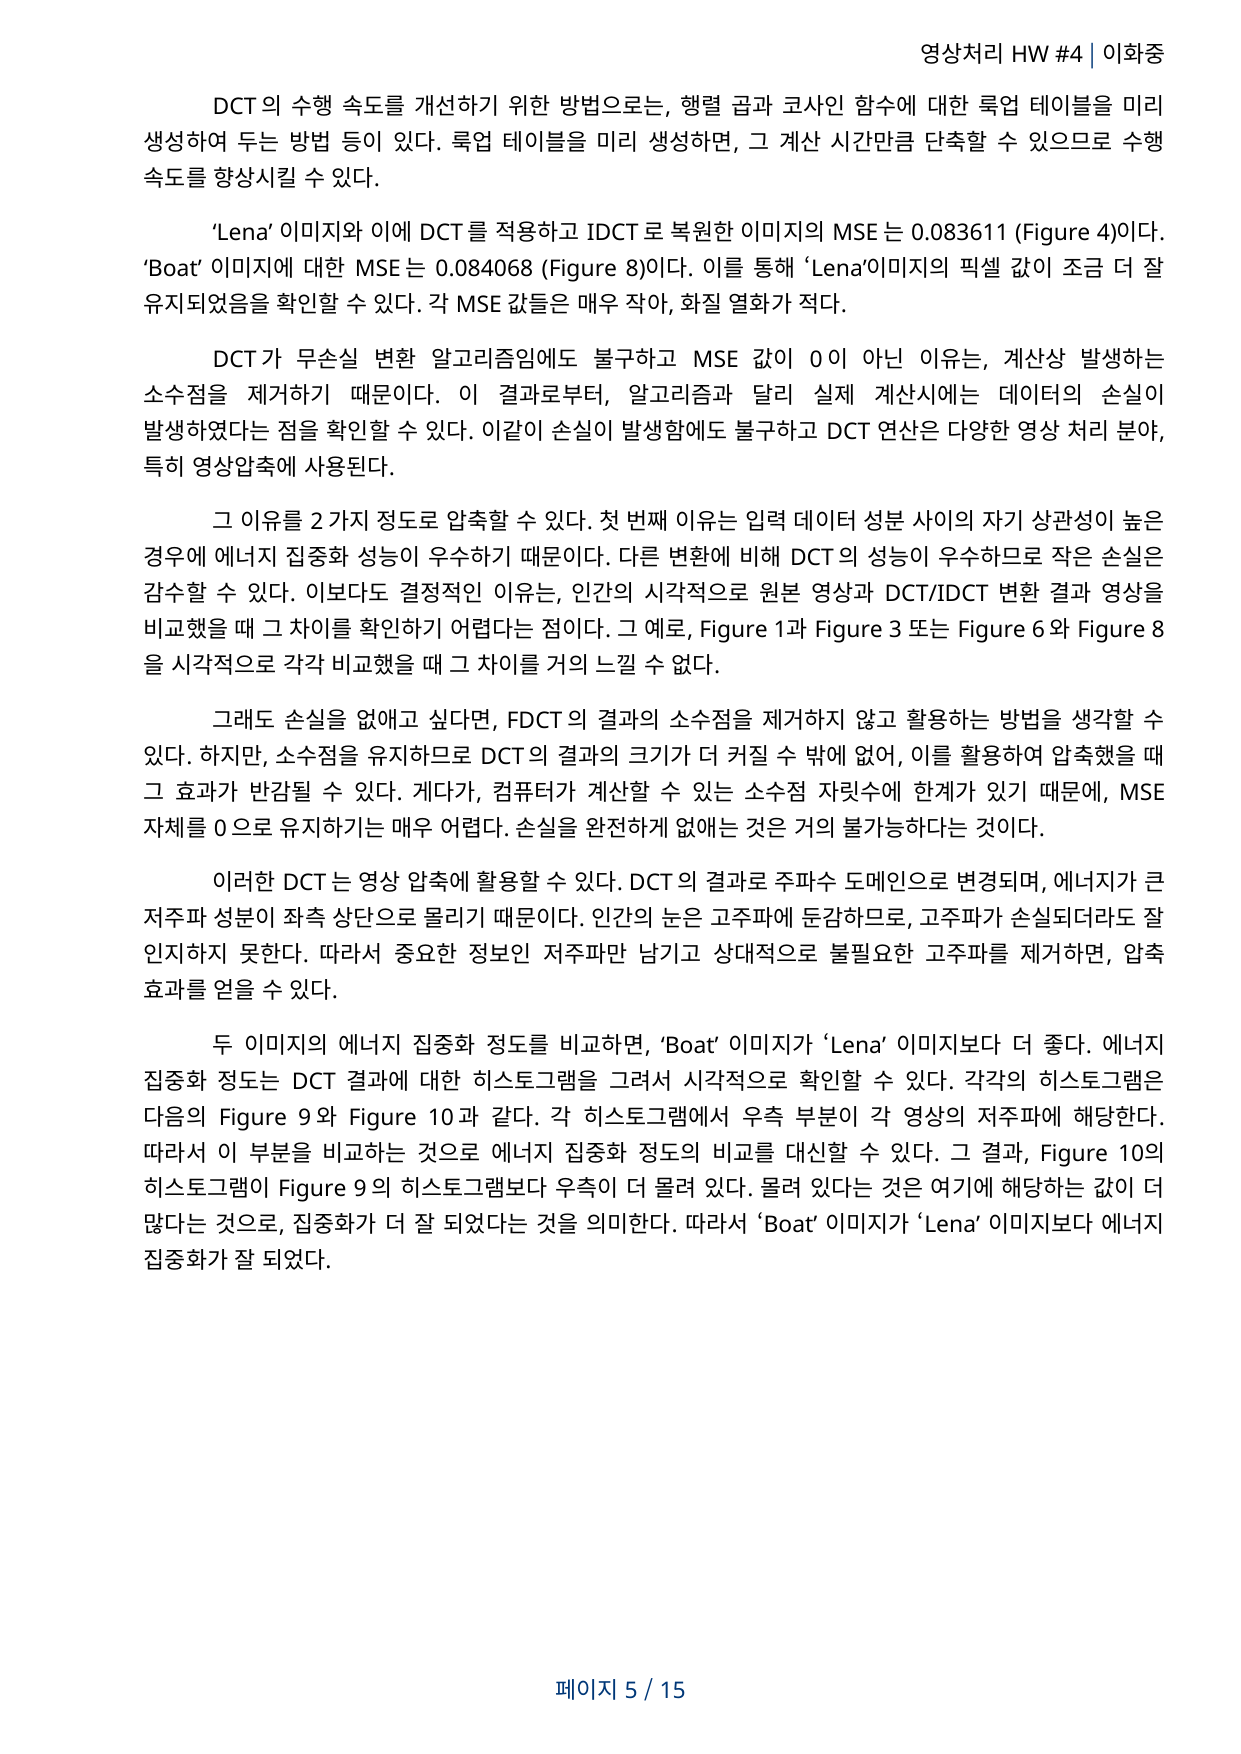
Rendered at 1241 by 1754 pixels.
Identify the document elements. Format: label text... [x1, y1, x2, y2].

text 그래도 손실을 없애고 싶다면, FDCT의 결과의 소수점을 제거하지 않고 활용하는 방법을 생각할 수 있다. 하지만, 소수점을 유지하므로 DCT의 결과의 크기가 더 커질 수 밖에 없어, 이를 활용하여 압축했을 때 그 효과가 반감될 수 있다. 게다가, 컴퓨터가 계산할 수 있는 소수점 자릿수에 한계가 있기 때문에, MSE 자체를 0으로 유지하기는 매우 어렵다. 손실을 완전하게 없애는 것은 거의 불가능하다는 것이다. [144, 702, 1165, 843]
text ‘Lena’ 이미지와 이에 DCT를 적용하고 IDCT로 복원한 이미지의 MSE는 0.083611 (Figure 4)이다. ‘Boat’ 이미지에 대한 MSE는 0.084068 (Figure 8)이다. 이를 통해 ‘Lena’이미지의 픽셀 값이 조금 더 잘 유지되었음을 확인할 수 있다. 각 MSE 값들은 매우 작아, 화질 열화가 적다. [144, 214, 1165, 319]
text DCT의 수행 속도를 개선하기 위한 방법으로는, 행렬 곱과 코사인 함수에 대한 룩업 테이블을 미리 생성하여 두는 방법 등이 있다. 룩업 테이블을 미리 생성하면, 그 계산 시간만큼 단축할 수 있으므로 수행 속도를 향상시킬 수 있다. [144, 87, 1165, 193]
text 두 이미지의 에너지 집중화 정도를 비교하면, ‘Boat’ 이미지가 ‘Lena’ 이미지보다 더 좋다. 에너지 집중화 정도는 DCT 결과에 대한 히스토그램을 그려서 시각적으로 확인할 수 있다. 각각의 히스토그램은 다음의 Figure 9와 Figure 10과 같다. 각 히스토그램에서 우측 부분이 각 영상의 저주파에 해당한다. 따라서 이 부분을 비교하는 것으로 에너지 집중화 정도의 비교를 대신할 수 있다. 그 결과, Figure 10의 히스토그램이 Figure 9의 히스토그램보다 우측이 더 몰려 있다. 몰려 있다는 것은 여기에 해당하는 값이 더 많다는 것으로, 집중화가 더 잘 되었다는 것을 의미한다. 따라서 ‘Boat’ 이미지가 ‘Lena’ 이미지보다 에너지 집중화가 잘 되었다. [144, 1027, 1165, 1276]
text 그 이유를 2가지 정도로 압축할 수 있다. 첫 번째 이유는 입력 데이터 성분 사이의 자기 상관성이 높은 경우에 에너지 집중화 성능이 우수하기 때문이다. 다른 변환에 비해 DCT의 성능이 우수하므로 작은 손실은 감수할 수 있다. 이보다도 결정적인 이유는, 인간의 시각적으로 원본 영상과 DCT/IDCT 변환 결과 영상을 비교했을 때 그 차이를 확인하기 어렵다는 점이다. 그 예로, Figure 1과 Figure 3 또는 Figure 6와 Figure 8 을 시각적으로 각각 비교했을 때 그 차이를 거의 느낄 수 없다. [144, 503, 1165, 680]
text 이러한 DCT는 영상 압축에 활용할 수 있다. DCT의 결과로 주파수 도메인으로 변경되며, 에너지가 큰 저주파 성분이 좌측 상단으로 몰리기 때문이다. 인간의 눈은 고주파에 둔감하므로, 고주파가 손실되더라도 잘 인지하지 못한다. 따라서 중요한 정보인 저주파만 남기고 상대적으로 불필요한 고주파를 제거하면, 압축 효과를 얻을 수 있다. [144, 864, 1165, 1005]
text DCT가 무손실 변환 알고리즘임에도 불구하고 MSE 값이 0이 아닌 이유는, 계산상 발생하는 소수점을 제거하기 때문이다. 이 결과로부터, 알고리즘과 달리 실제 계산시에는 데이터의 손실이 발생하였다는 점을 확인할 수 있다. 이같이 손실이 발생함에도 불구하고 DCT 연산은 다양한 영상 처리 분야, 특히 영상압축에 사용된다. [144, 341, 1165, 482]
